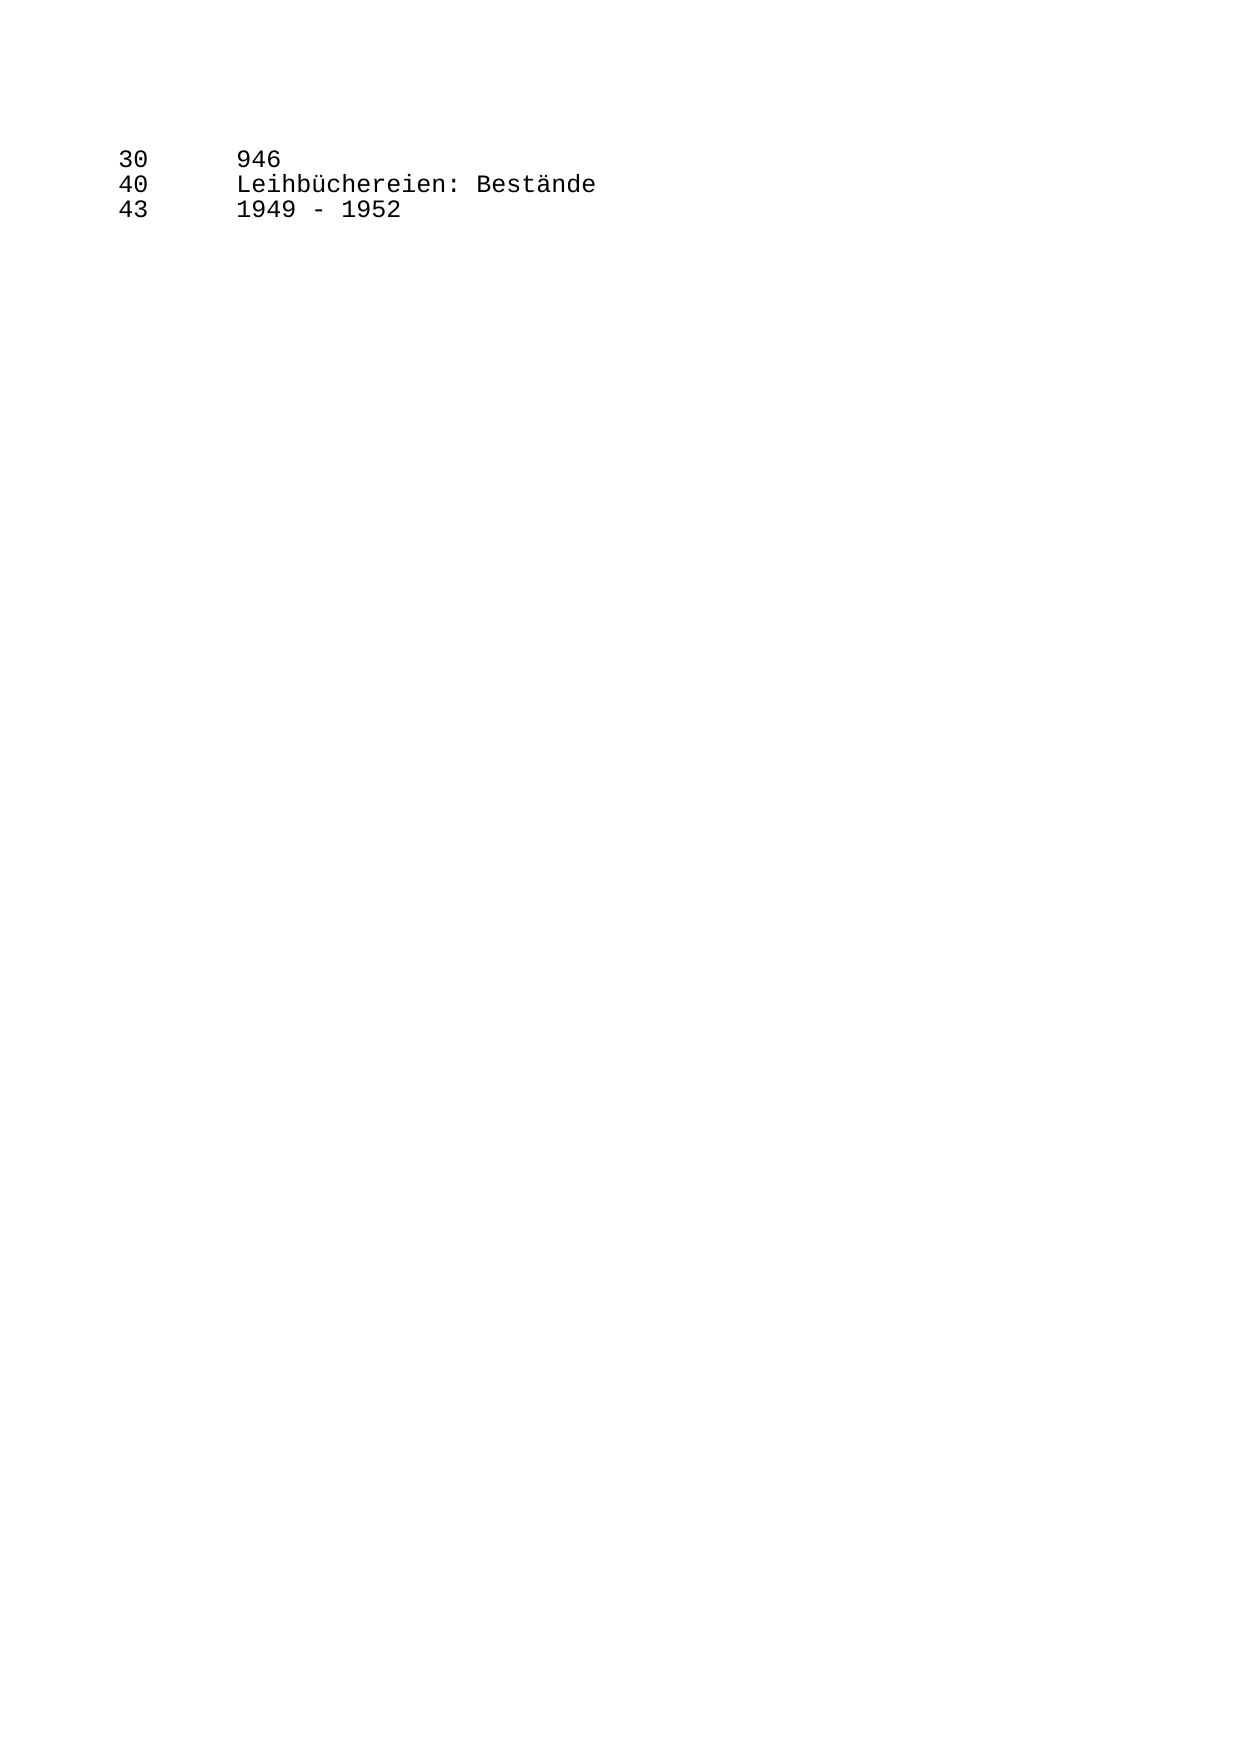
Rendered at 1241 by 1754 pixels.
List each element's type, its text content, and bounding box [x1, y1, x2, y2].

text 43 1949 - 1952 [118, 198, 1122, 223]
text 40 s[Leihbücherei]sen: Bestände [118, 173, 1122, 198]
text 30 946 [118, 148, 1122, 173]
